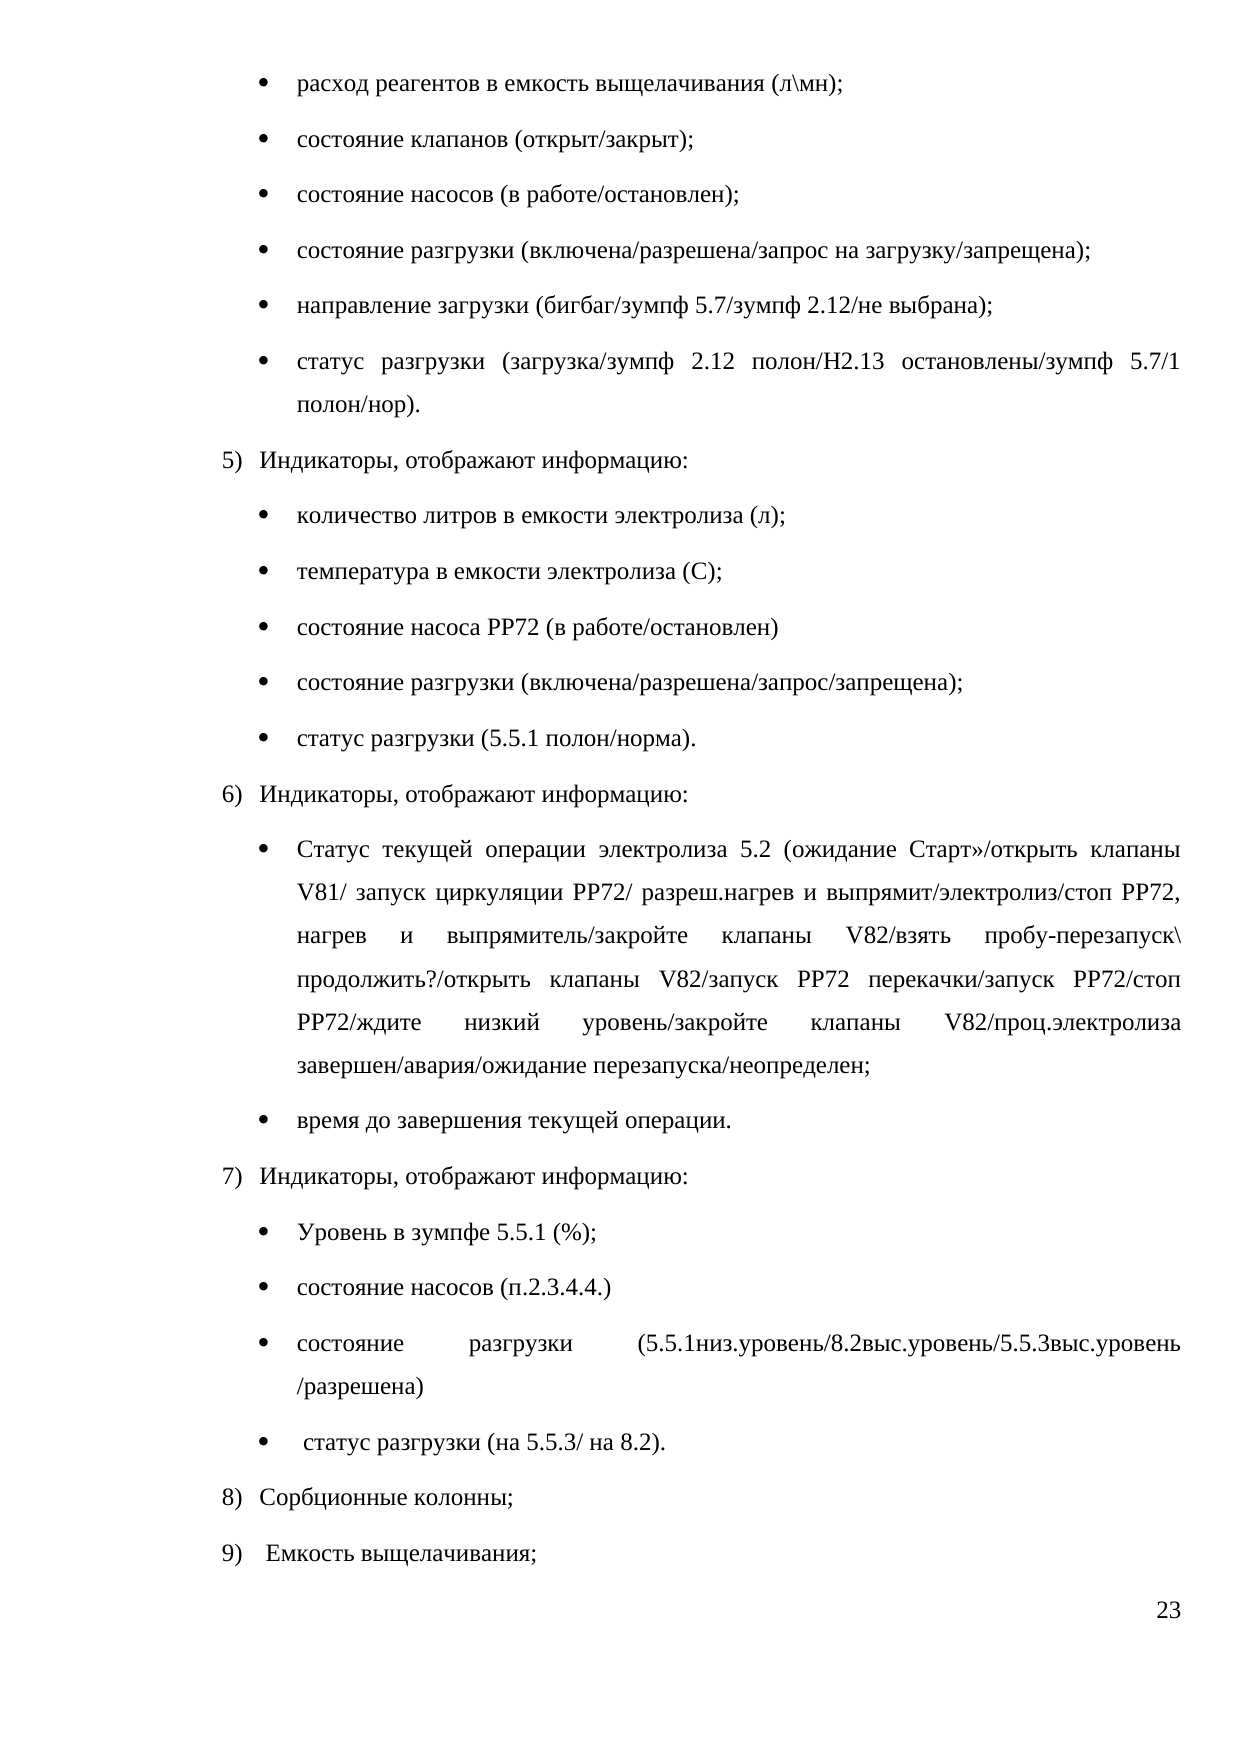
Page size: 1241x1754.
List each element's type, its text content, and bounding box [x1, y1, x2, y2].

list состояние насосов (п.2.3.4.4.) [259, 1272, 1181, 1301]
list Индикаторы, отображают информацию: [222, 779, 1181, 807]
list расход реагентов в емкость выщелачивания (л\мн); [259, 68, 1181, 97]
list количество литров в емкости электролиза (л); [259, 501, 1181, 529]
list время до завершения текущей операции. [259, 1106, 1181, 1134]
list статус разгрузки (5.5.1 полон/норма). [259, 723, 1181, 752]
list состояние разгрузки (5.5.1низ.уровень/8.2выс.уровень/5.5.3выс.уровень /разрешена) [259, 1328, 1181, 1400]
list состояние клапанов (открыт/закрыт); [259, 124, 1181, 152]
list статус разгрузки (загрузка/зумпф 2.12 полон/Н2.13 остановлены/зумпф 5.7/1 полон/нор). [259, 346, 1181, 418]
list Индикаторы, отображают информацию: [222, 1161, 1181, 1190]
list Индикаторы, отображают информацию: [222, 445, 1181, 474]
list Емкость выщелачивания; [222, 1538, 1181, 1567]
list состояние насосов (в работе/остановлен); [259, 179, 1181, 208]
list состояние разгрузки (включена/разрешена/запрос на загрузку/запрещена); [259, 235, 1181, 264]
list статус разгрузки (на 5.5.3/ на 8.2). [259, 1427, 1181, 1456]
list состояние разгрузки (включена/разрешена/запрос/запрещена); [259, 667, 1181, 696]
list Уровень в зумпфе 5.5.1 (%); [259, 1217, 1181, 1246]
list Сорбционные колонны; [222, 1482, 1181, 1511]
list температура в емкости электролиза (С); [259, 556, 1181, 585]
list Статус текущей операции электролиза 5.2 (ожидание Старт»/открыть клапаны V81/ запуск циркуляции РР72/ разреш.нагрев и выпрямит/электролиз/стоп РР72, нагрев и выпрямитель/закройте клапаны V82/взять пробу-перезапуск\продолжить?/открыть клапаны V82/запуск РР72 перекачки/запуск РР72/стоп РР72/ждите низкий уровень/закройте клапаны V82/проц.электролиза завершен/авария/ожидание перезапуска/неопределен; [259, 834, 1181, 1079]
list направление загрузки (бигбаг/зумпф 5.7/зумпф 2.12/не выбрана); [259, 291, 1181, 319]
list состояние насоса РР72 (в работе/остановлен) [259, 612, 1181, 641]
